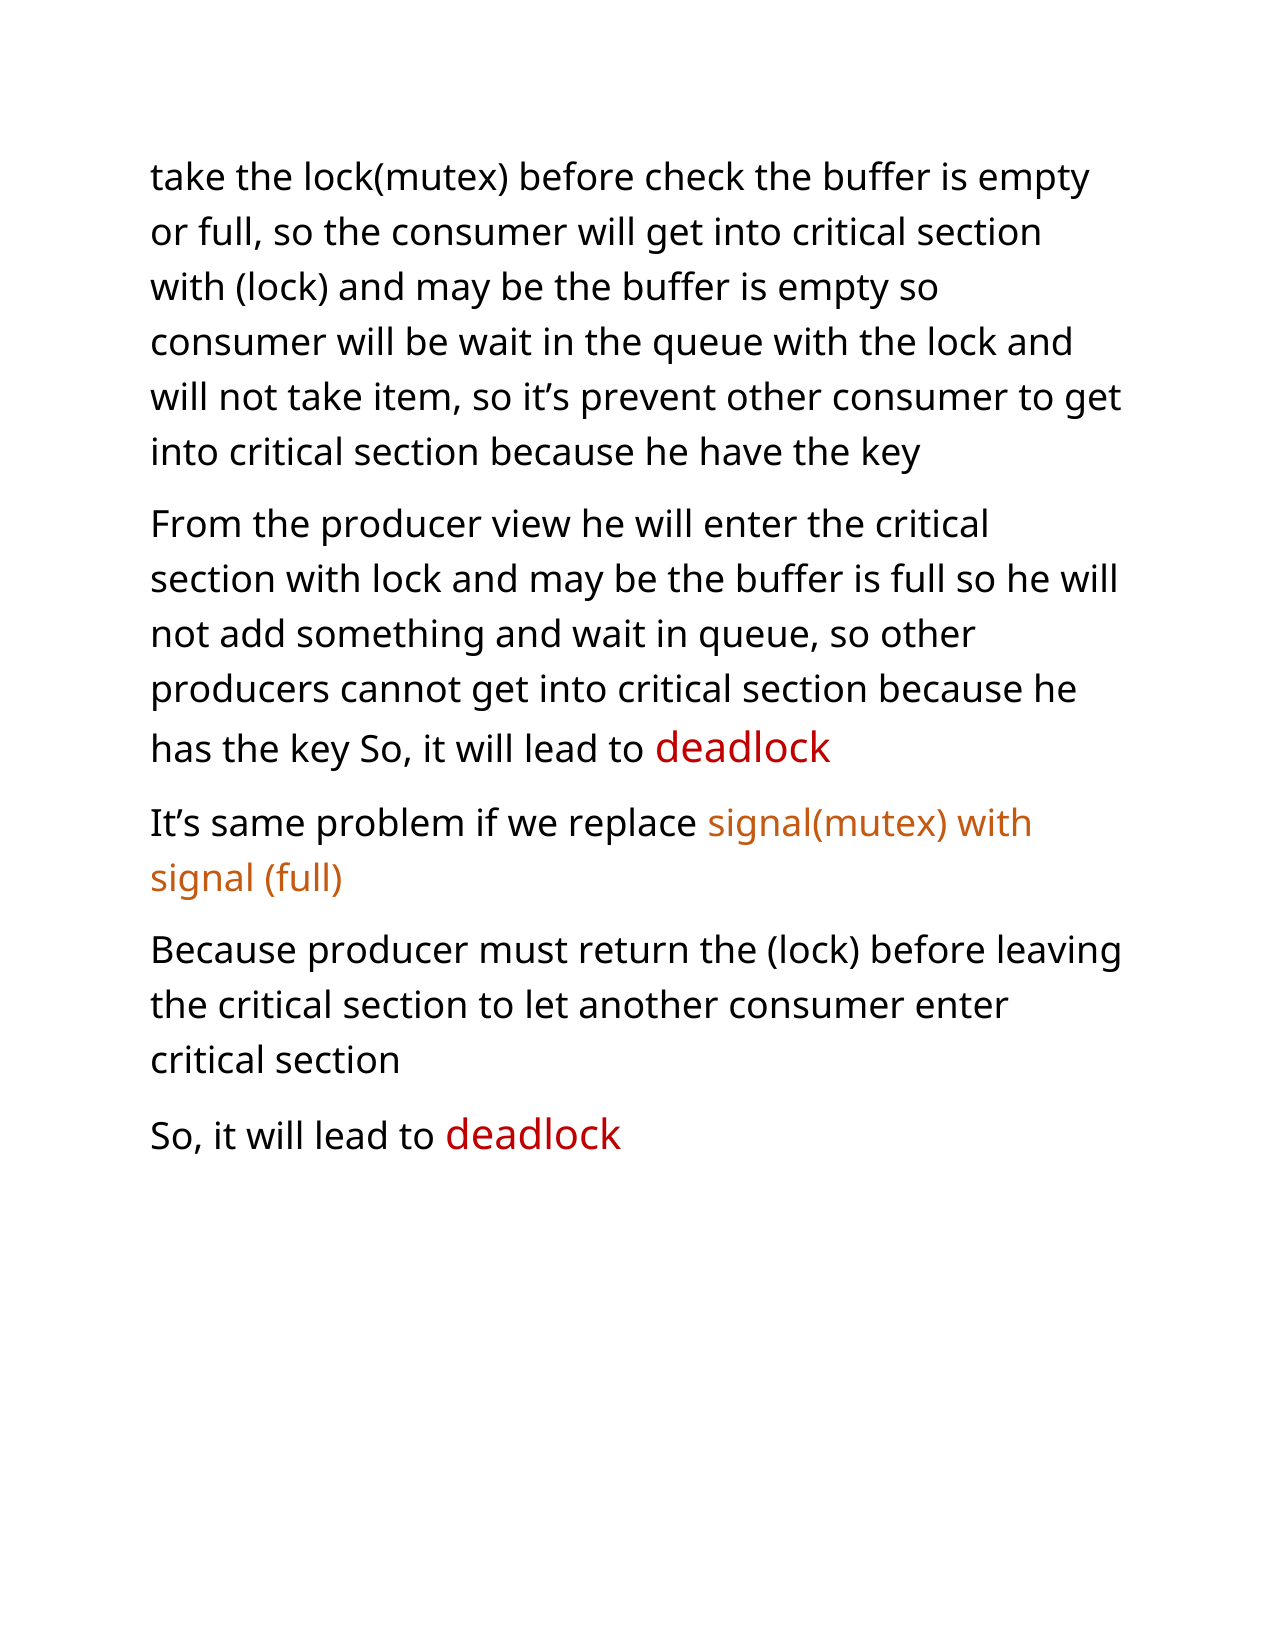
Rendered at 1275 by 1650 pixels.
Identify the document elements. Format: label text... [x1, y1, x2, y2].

text From the producer view he will enter the critical section with lock and may be the buffer is full so he will not add something and wait in queue, so other producers cannot get into critical section because he has the key So, it will lead to deadlock [150, 497, 1125, 775]
text It’s same problem if we replace signal(mutex) with signal (full) [150, 796, 1125, 902]
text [150, 150, 1125, 477]
text Because producer must return the (lock) before leaving the critical section to let another consumer enter critical section [150, 923, 1125, 1084]
text So, it will lead to deadlock [150, 1105, 1125, 1162]
